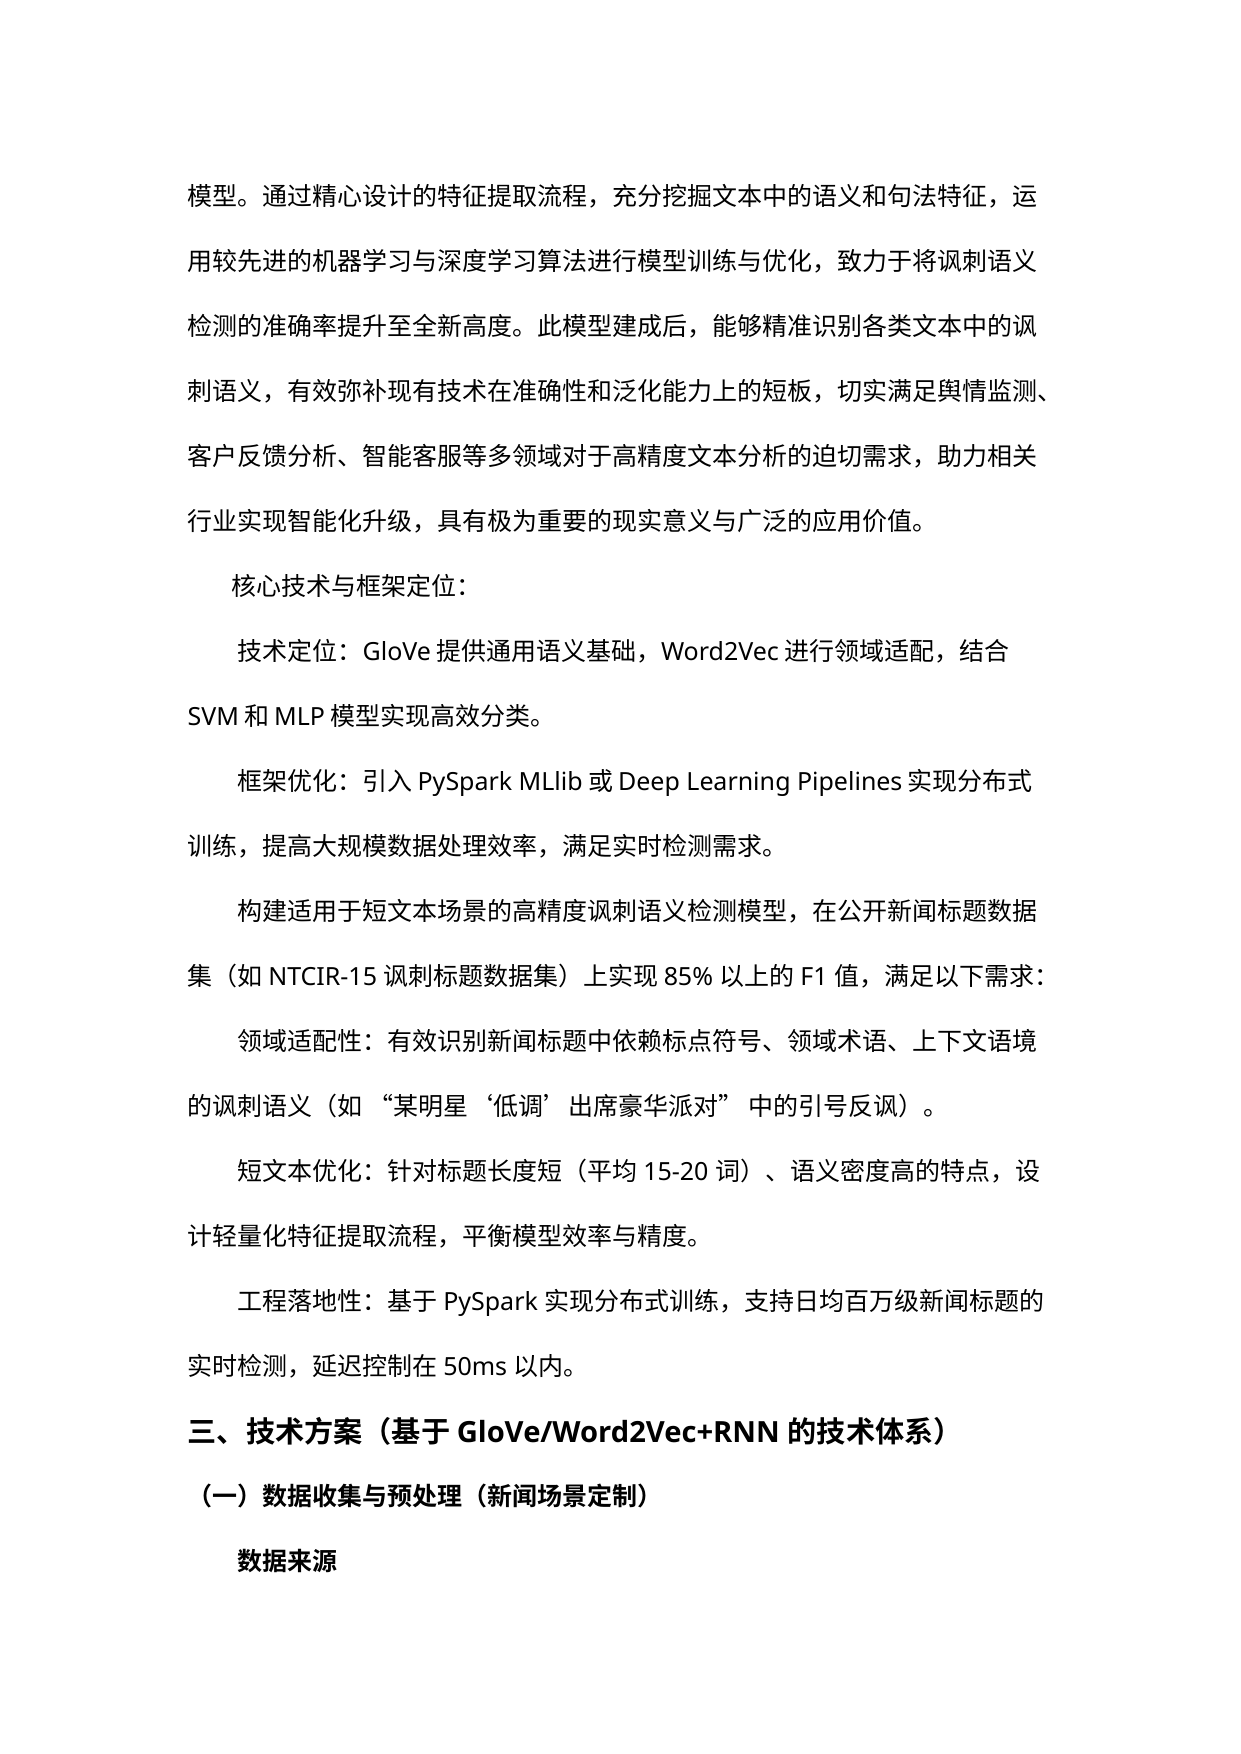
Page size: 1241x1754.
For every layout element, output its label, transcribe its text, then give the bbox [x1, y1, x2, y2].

text 构建适用于短文本场景的高精度讽刺语义检测模型，在公开新闻标题数据集（如 NTCIR-15 讽刺标题数据集）上实现85% 以上的 F1 值，满足以下需求： [187, 877, 1053, 1007]
text 三、技术方案（基于 GloVe/Word2Vec+RNN 的技术体系） [187, 1397, 1053, 1462]
text 短文本优化：针对标题长度短（平均 15-20 词）、语义密度高的特点，设计轻量化特征提取流程，平衡模型效率与精度。 [187, 1137, 1053, 1267]
text 工程落地性：基于 PySpark 实现分布式训练，支持日均百万级新闻标题的实时检测，延迟控制在 50ms 以内。 [187, 1267, 1053, 1397]
text 核心技术与框架定位： [187, 552, 1053, 617]
text （一）数据收集与预处理（新闻场景定制） [187, 1462, 1053, 1527]
text 数据来源 [187, 1527, 1053, 1592]
text 技术定位：GloVe提供通用语义基础，Word2Vec进行领域适配，结合SVM和MLP模型实现高效分类。 [187, 617, 1053, 747]
text 领域适配性：有效识别新闻标题中依赖标点符号、领域术语、上下文语境的讽刺语义（如 “某明星‘低调’出席豪华派对” 中的引号反讽）。 [187, 1007, 1053, 1137]
text 框架优化：引入PySpark MLlib或Deep Learning Pipelines实现分布式训练，提高大规模数据处理效率，满足实时检测需求。 [187, 747, 1053, 877]
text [187, 162, 1053, 552]
